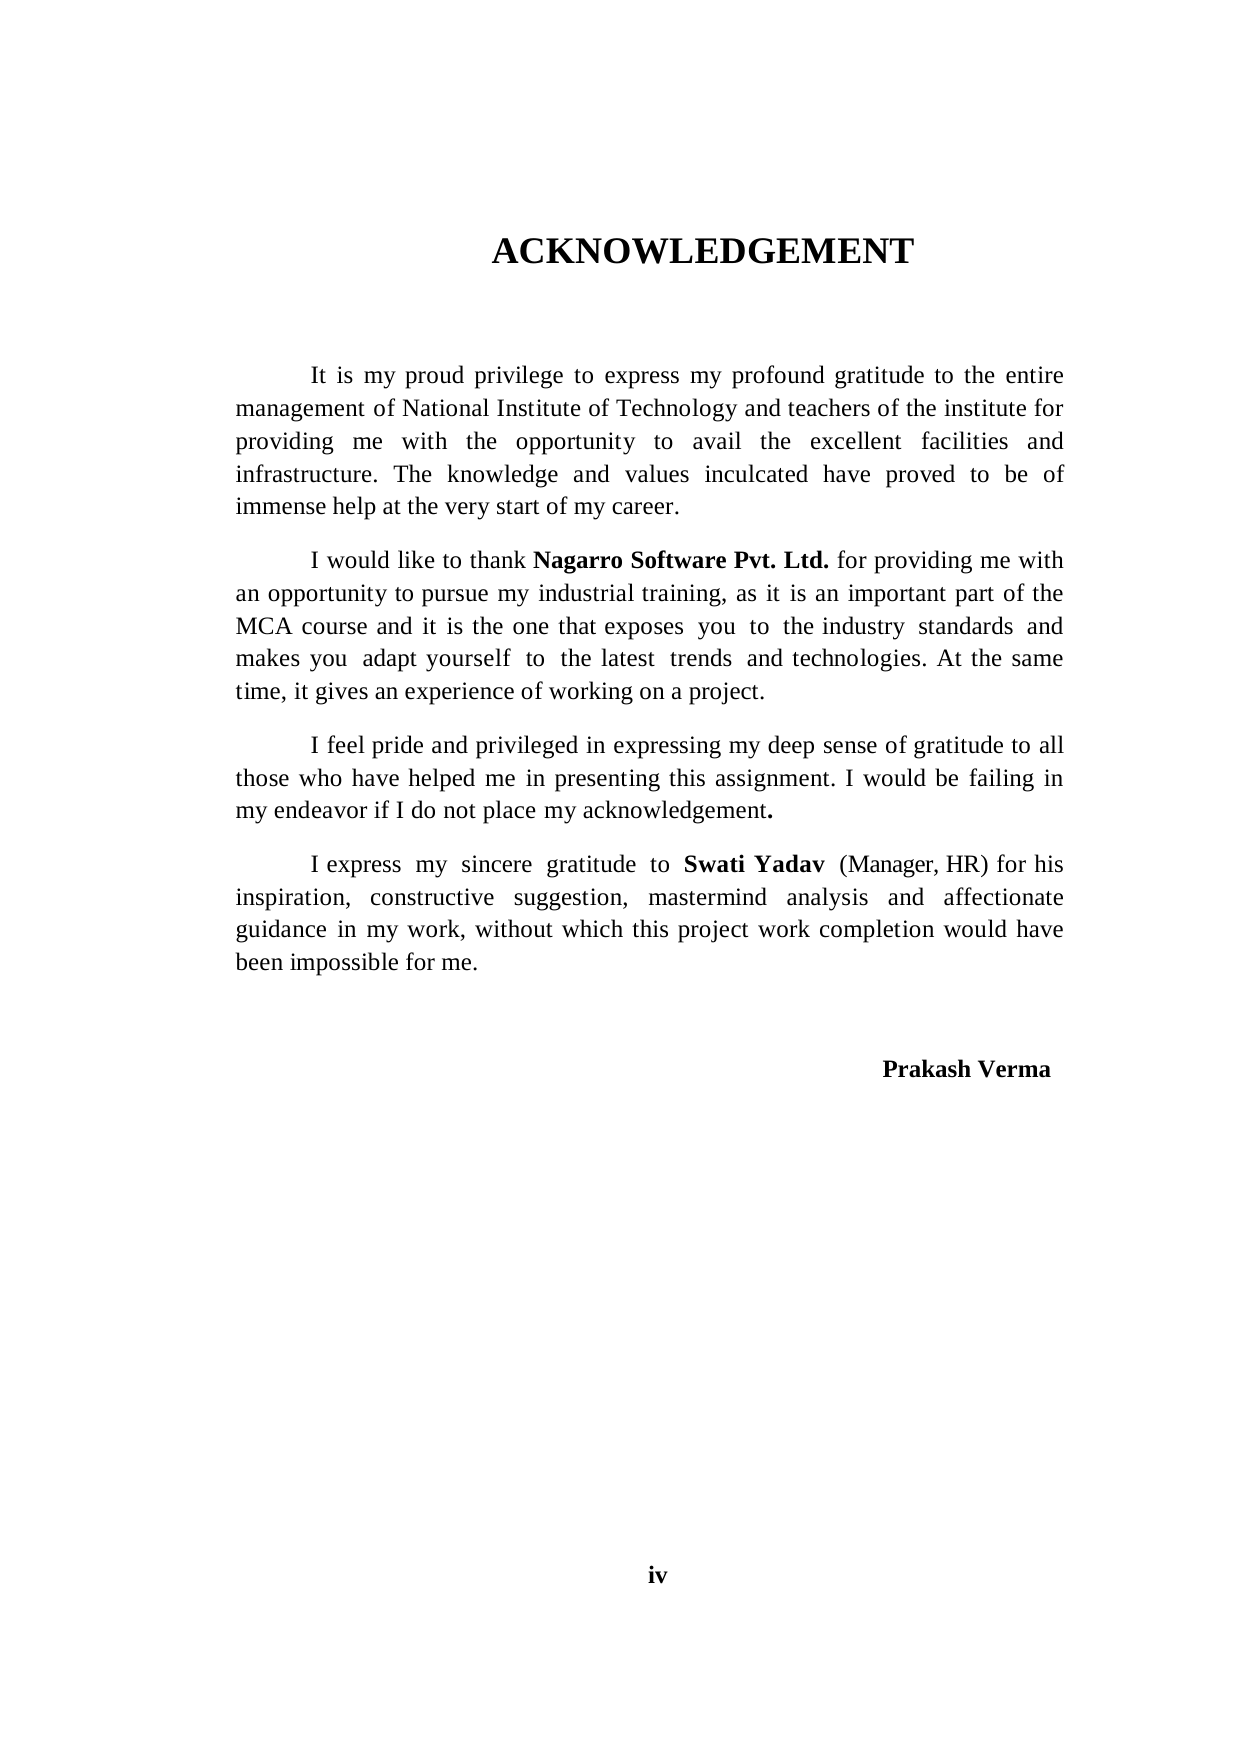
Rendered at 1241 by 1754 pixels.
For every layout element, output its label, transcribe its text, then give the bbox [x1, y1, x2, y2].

text I express my sincere gratitude to Swati Yadav (Manager, HR) for his inspiration, constructive suggestion, mastermind analysis and affectionate guidance in my work, without which this project work completion would have been impossible for me. [235, 849, 1064, 976]
text Prakash Verma [225, 1054, 1051, 1082]
text It is my proud privilege to express my profound gratitude to the entire management of National Institute of Technology and teachers of the institute for providing me with the opportunity to avail the excellent facilities and infrastructure. The knowledge and values inculcated have proved to be of immense help at the very start of my career. [235, 361, 1064, 520]
text I feel pride and privileged in expressing my deep sense of gratitude to all those who have helped me in presenting this assignment. I would be failing in my endeavor if I do not place my acknowledgement. [235, 731, 1064, 824]
text ACKNOWLEDGEMENT [491, 226, 1090, 272]
text I would like to thank Nagarro Software Pvt. Ltd. for providing me with an opportunity to pursue my industrial training, as it is an important part of the MCA course and it is the one that exposes you to the industry standards and makes you adapt yourself to the latest trends and technologies. At the same time, it gives an experience of working on a project. [235, 545, 1063, 705]
text iv [225, 1560, 1090, 1589]
